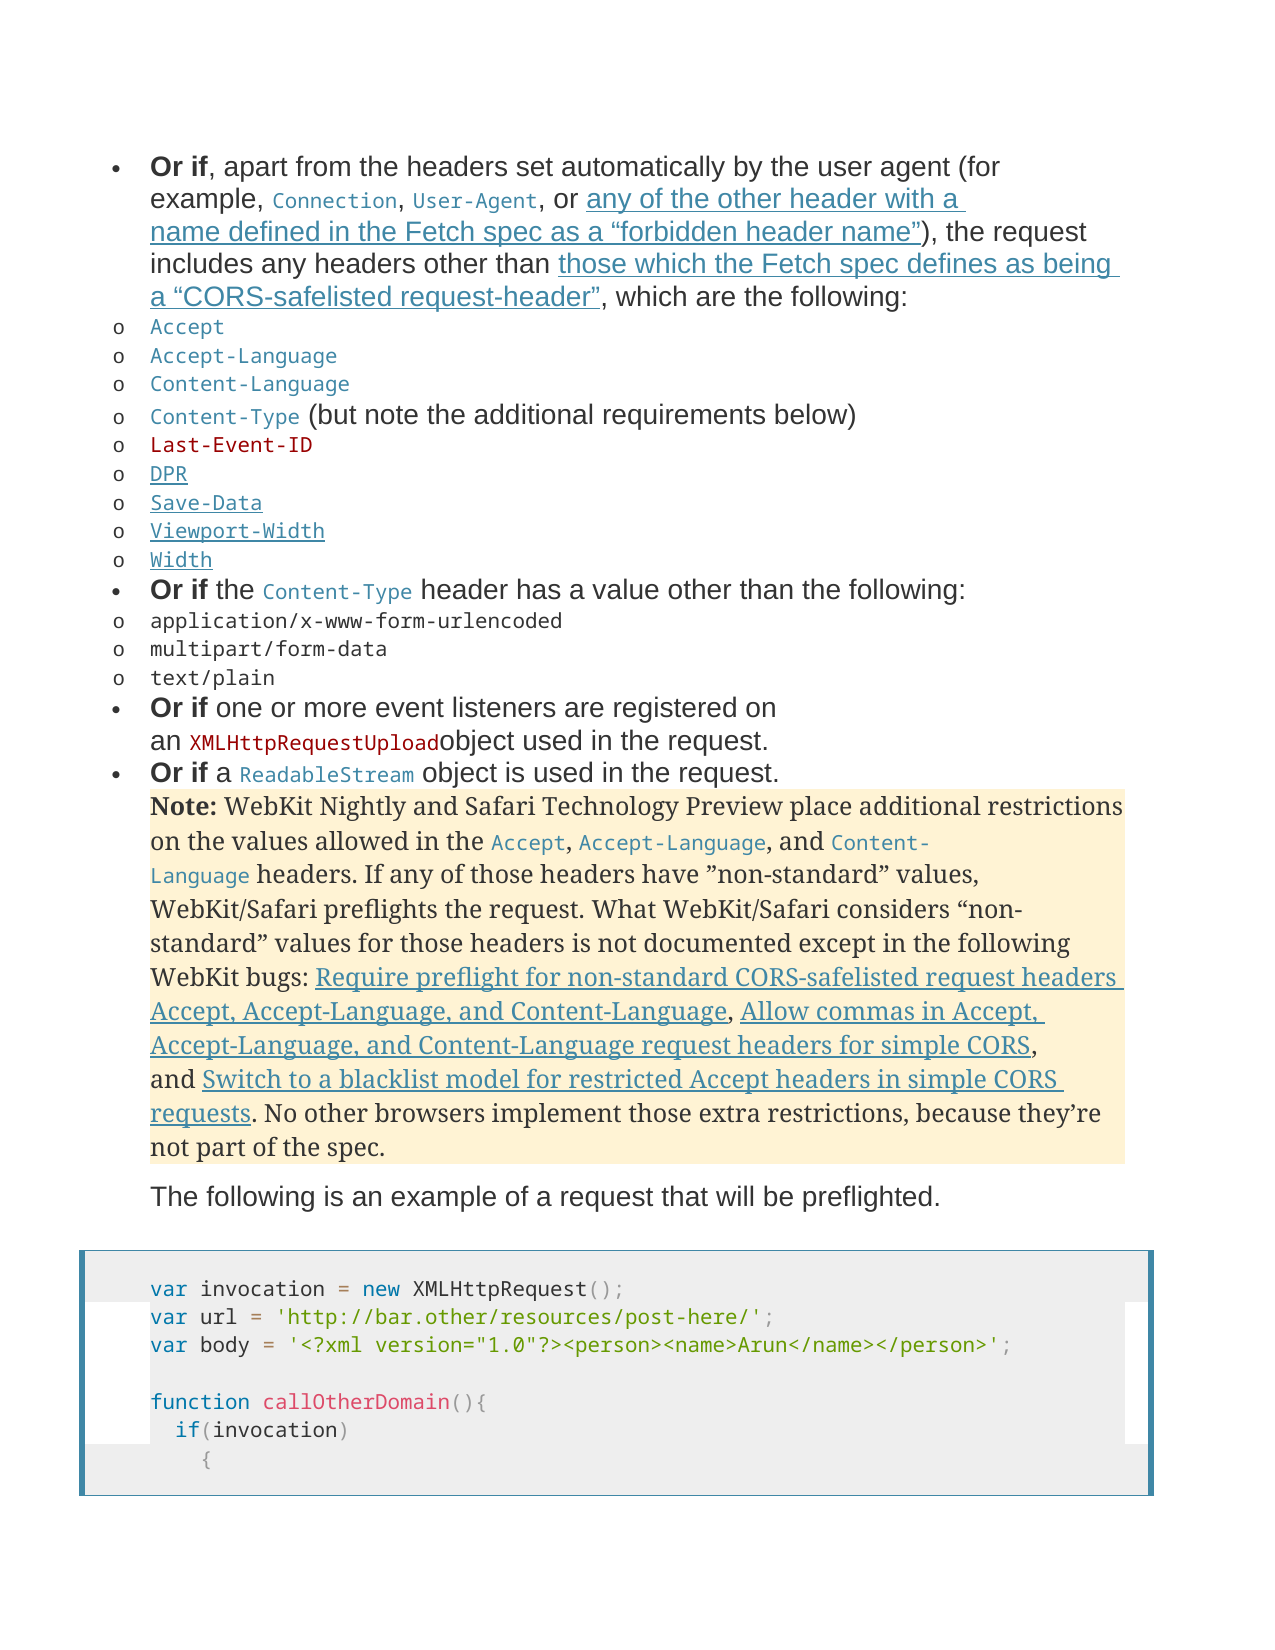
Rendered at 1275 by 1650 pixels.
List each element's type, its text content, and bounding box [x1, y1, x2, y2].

list application/x-www-form-urlencoded [112, 606, 1125, 634]
list Accept [112, 312, 1125, 341]
list Viewport-Width [112, 516, 1125, 545]
list DPR [112, 459, 1125, 488]
list Or if a ReadableStream object is used in the request. [112, 756, 1125, 789]
list multipart/form-data [112, 634, 1125, 663]
list Width [112, 545, 1125, 573]
list text/plain [112, 663, 1125, 691]
list Content-Type (but note the additional requirements below) [112, 398, 1125, 431]
text function callOtherDomain(){ [150, 1387, 1125, 1416]
list Last-Event-ID [112, 431, 1125, 459]
text var url = 'http://bar.other/resources/post-here/'; [150, 1302, 1125, 1331]
list Content-Language [112, 369, 1125, 398]
text Note: WebKit Nightly and Safari Technology Preview place additional restrictions on the values allowed in the Accept, Accept-Language, and Content-Language headers. If any of those headers have ”non-standard” values, WebKit/Safari preflights the request. What WebKit/Safari considers “non-standard” values for those headers is not documented except in the following WebKit bugs: Require preflight for non-standard CORS-safelisted request headers Accept, Accept-Language, and Content-Language, Allow commas in Accept, Accept-Language, and Content-Language request headers for simple CORS, and Switch to a blacklist model for restricted Accept headers in simple CORS requests. No other browsers implement those extra restrictions, because they’re not part of the spec. [150, 789, 1125, 1164]
list Or if the Content-Type header has a value other than the following: [112, 573, 1125, 606]
text The following is an example of a request that will be preflighted. [150, 1180, 1125, 1213]
text { [85, 1421, 1148, 1495]
list Or if one or more event listeners are registered on an XMLHttpRequestUploadobject used in the request. [112, 691, 1125, 756]
list Accept-Language [112, 341, 1125, 369]
text var body = '<?xml version="1.0"?><person><name>Arun</name></person>'; [150, 1331, 1125, 1359]
list Save-Data [112, 488, 1125, 516]
text var invocation = new XMLHttpRequest(); [85, 1251, 1148, 1302]
list Or if, apart from the headers set automatically by the user agent (for example, Connection, User-Agent, or any of the other header with a name defined in the Fetch spec as a “forbidden header name”), the request includes any headers other than those which the Fetch spec defines as being a “CORS-safelisted request-header”, which are the following: [112, 150, 1125, 312]
